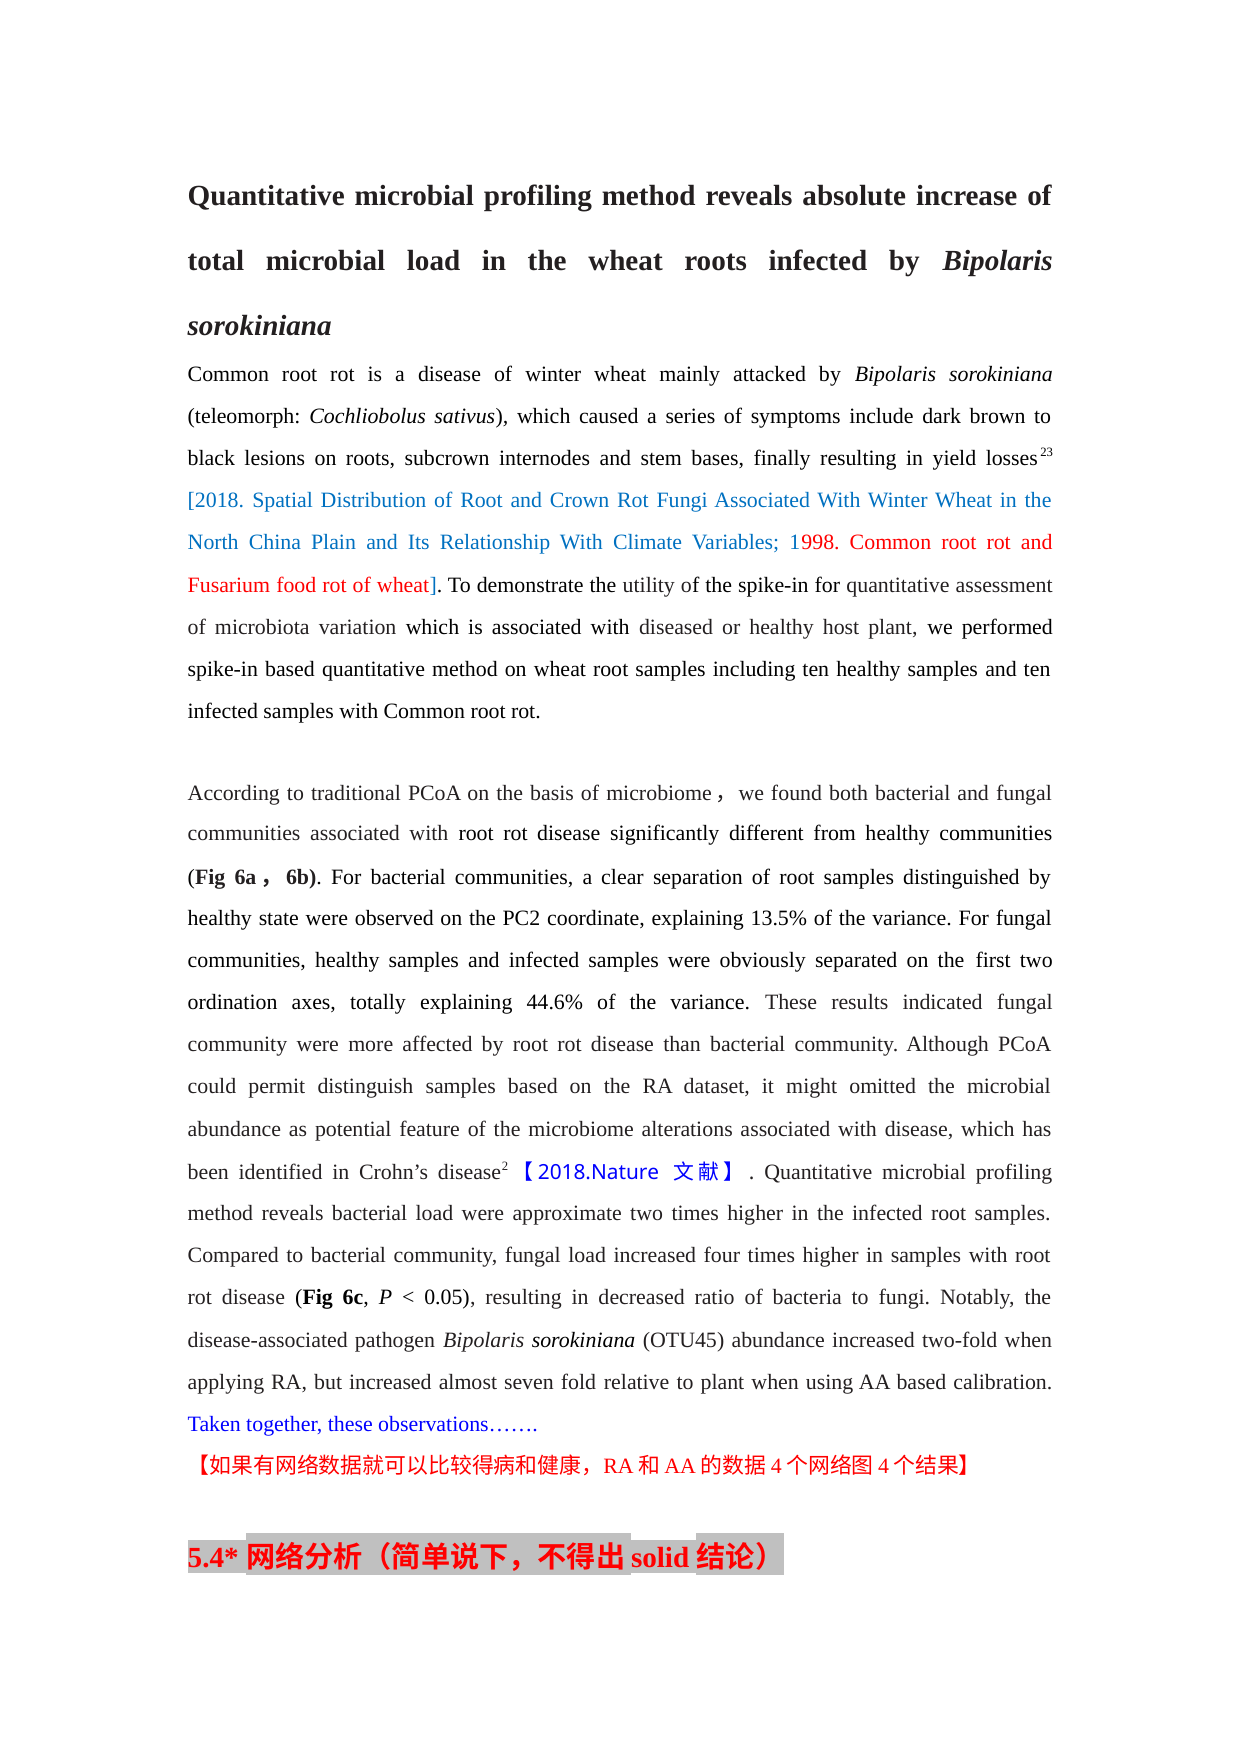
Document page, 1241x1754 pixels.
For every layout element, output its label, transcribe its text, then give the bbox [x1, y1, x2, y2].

text 【如果有网络数据就可以比较得病和健康，RA和AA的数据 4个网络图4个结果】 [187, 1447, 1053, 1480]
text According to traditional PCoA on the basis of microbiome，we found both bacterial and fungal communities associated with root rot disease significantly different from healthy communities (Fig 6a，6b). For bacterial communities, a clear separation of root samples distinguished by healthy state were observed on the PC2 coordinate, explaining 13.5% of the variance. For fungal communities, healthy samples and infected samples were obviously separated on the first two ordination axes, totally explaining 44.6% of the variance. These results indicated fungal community were more affected by root rot disease than bacterial community. Although PCoA could permit distinguish samples based on the RA dataset, it might omitted the microbial abundance as potential feature of the microbiome alterations associated with disease, which has been identified in Crohn’s disease2【2018.Nature 文献】. Quantitative microbial profiling method reveals bacterial load were approximate two times higher in the infected root samples. Compared to bacterial community, fungal load increased four times higher in samples with root rot disease (Fig 6c, P < 0.05), resulting in decreased ratio of bacteria to fungi. Notably, the disease-associated pathogen Bipolaris sorokiniana (OTU45) abundance increased two-fold when applying RA, but increased almost seven fold relative to plant when using AA based calibration. Taken together, these observations……. [187, 774, 1053, 1440]
text Common root rot is a disease of winter wheat mainly attacked by Bipolaris sorokiniana (teleomorph: Cochliobolus sativus), which caused a series of symptoms include dark brown to black lesions on roots, subcrown internodes and stem bases, finally resulting in yield losses23 [2018. Spatial Distribution of Root and Crown Rot Fungi Associated With Winter Wheat in the North China Plain and Its Relationship With Climate Variables; 1998. Common root rot and Fusarium food rot of wheat]. To demonstrate the utility of the spike-in for quantitative assessment of microbiota variation which is associated with diseased or healthy host plant, we performed spike-in based quantitative method on wheat root samples including ten healthy samples and ten infected samples with Common root rot. [187, 357, 1053, 727]
text Quantitative microbial profiling method reveals absolute increase of total microbial load in the wheat roots infected by Bipolaris sorokiniana [187, 162, 1053, 357]
text 5.4* 网络分析（简单说下，不得出solid 结论） [187, 1522, 1053, 1587]
